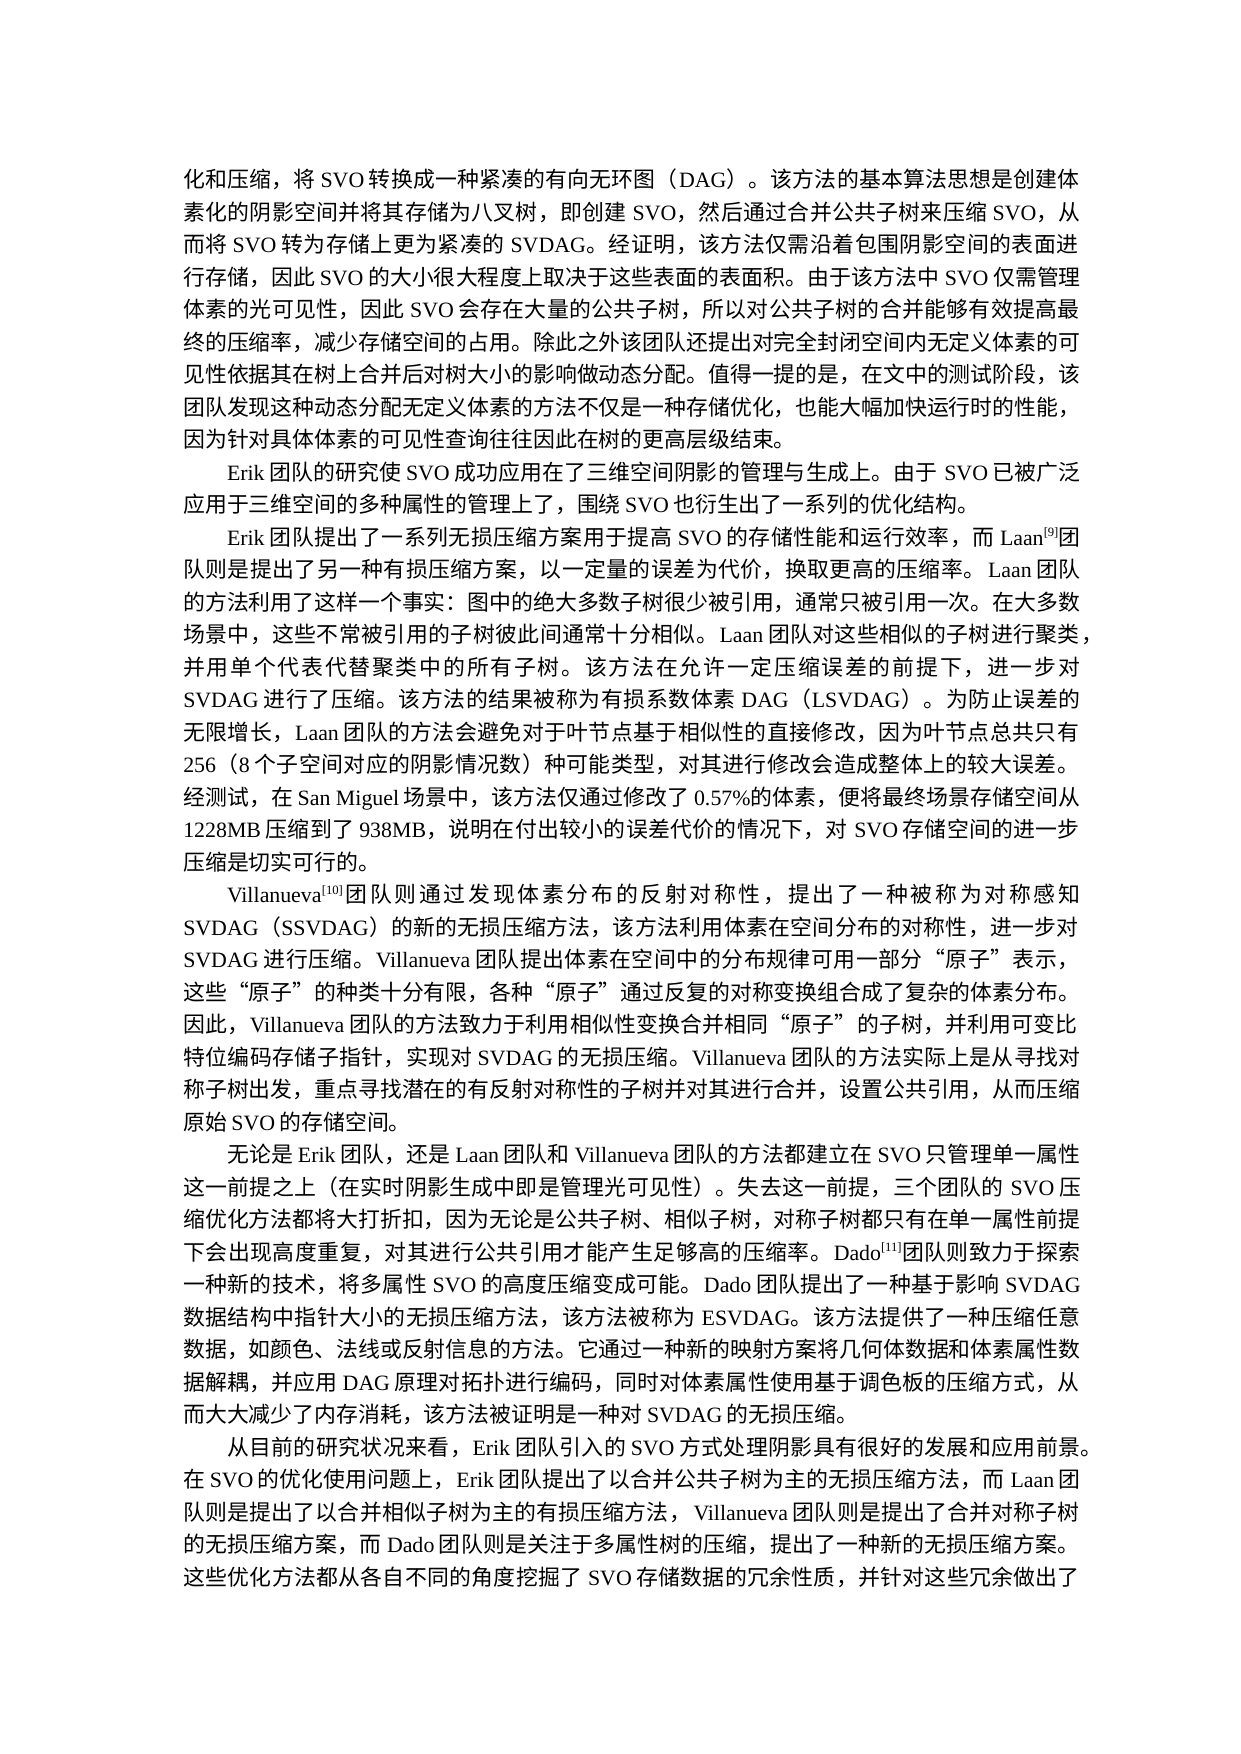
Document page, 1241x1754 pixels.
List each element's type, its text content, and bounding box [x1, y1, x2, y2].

text Erik团队的研究使SVO成功应用在了三维空间阴影的管理与生成上。由于SVO已被广泛应用于三维空间的多种属性的管理上了，围绕SVO也衍生出了一系列的优化结构。 [183, 454, 1081, 519]
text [183, 1429, 1081, 1592]
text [183, 162, 1081, 454]
text Erik团队提出了一系列无损压缩方案用于提高SVO的存储性能和运行效率，而Laan[9]团队则是提出了另一种有损压缩方案，以一定量的误差为代价，换取更高的压缩率。Laan团队的方法利用了这样一个事实：图中的绝大多数子树很少被引用，通常只被引用一次。在大多数场景中，这些不常被引用的子树彼此间通常十分相似。Laan团队对这些相似的子树进行聚类，并用单个代表代替聚类中的所有子树。该方法在允许一定压缩误差的前提下，进一步对SVDAG进行了压缩。该方法的结果被称为有损系数体素DAG（LSVDAG）。为防止误差的无限增长，Laan团队的方法会避免对于叶节点基于相似性的直接修改，因为叶节点总共只有256（8个子空间对应的阴影情况数）种可能类型，对其进行修改会造成整体上的较大误差。经测试，在San Miguel场景中，该方法仅通过修改了0.57%的体素，便将最终场景存储空间从1228MB压缩到了938MB，说明在付出较小的误差代价的情况下，对SVO存储空间的进一步压缩是切实可行的。 [183, 519, 1081, 877]
text Villanueva[10]团队则通过发现体素分布的反射对称性，提出了一种被称为对称感知SVDAG（SSVDAG）的新的无损压缩方法，该方法利用体素在空间分布的对称性，进一步对SVDAG进行压缩。Villanueva团队提出体素在空间中的分布规律可用一部分“原子”表示，这些“原子”的种类十分有限，各种“原子”通过反复的对称变换组合成了复杂的体素分布。因此，Villanueva团队的方法致力于利用相似性变换合并相同“原子”的子树，并利用可变比特位编码存储子指针，实现对SVDAG的无损压缩。Villanueva团队的方法实际上是从寻找对称子树出发，重点寻找潜在的有反射对称性的子树并对其进行合并，设置公共引用，从而压缩原始SVO的存储空间。 [183, 877, 1081, 1137]
text 无论是Erik团队，还是Laan团队和Villanueva团队的方法都建立在SVO只管理单一属性这一前提之上（在实时阴影生成中即是管理光可见性）。失去这一前提，三个团队的SVO压缩优化方法都将大打折扣，因为无论是公共子树、相似子树，对称子树都只有在单一属性前提下会出现高度重复，对其进行公共引用才能产生足够高的压缩率。Dado[11]团队则致力于探索一种新的技术，将多属性SVO的高度压缩变成可能。Dado团队提出了一种基于影响SVDAG数据结构中指针大小的无损压缩方法，该方法被称为ESVDAG。该方法提供了一种压缩任意数据，如颜色、法线或反射信息的方法。它通过一种新的映射方案将几何体数据和体素属性数据解耦，并应用DAG原理对拓扑进行编码，同时对体素属性使用基于调色板的压缩方式，从而大大减少了内存消耗，该方法被证明是一种对SVDAG的无损压缩。 [183, 1137, 1081, 1429]
